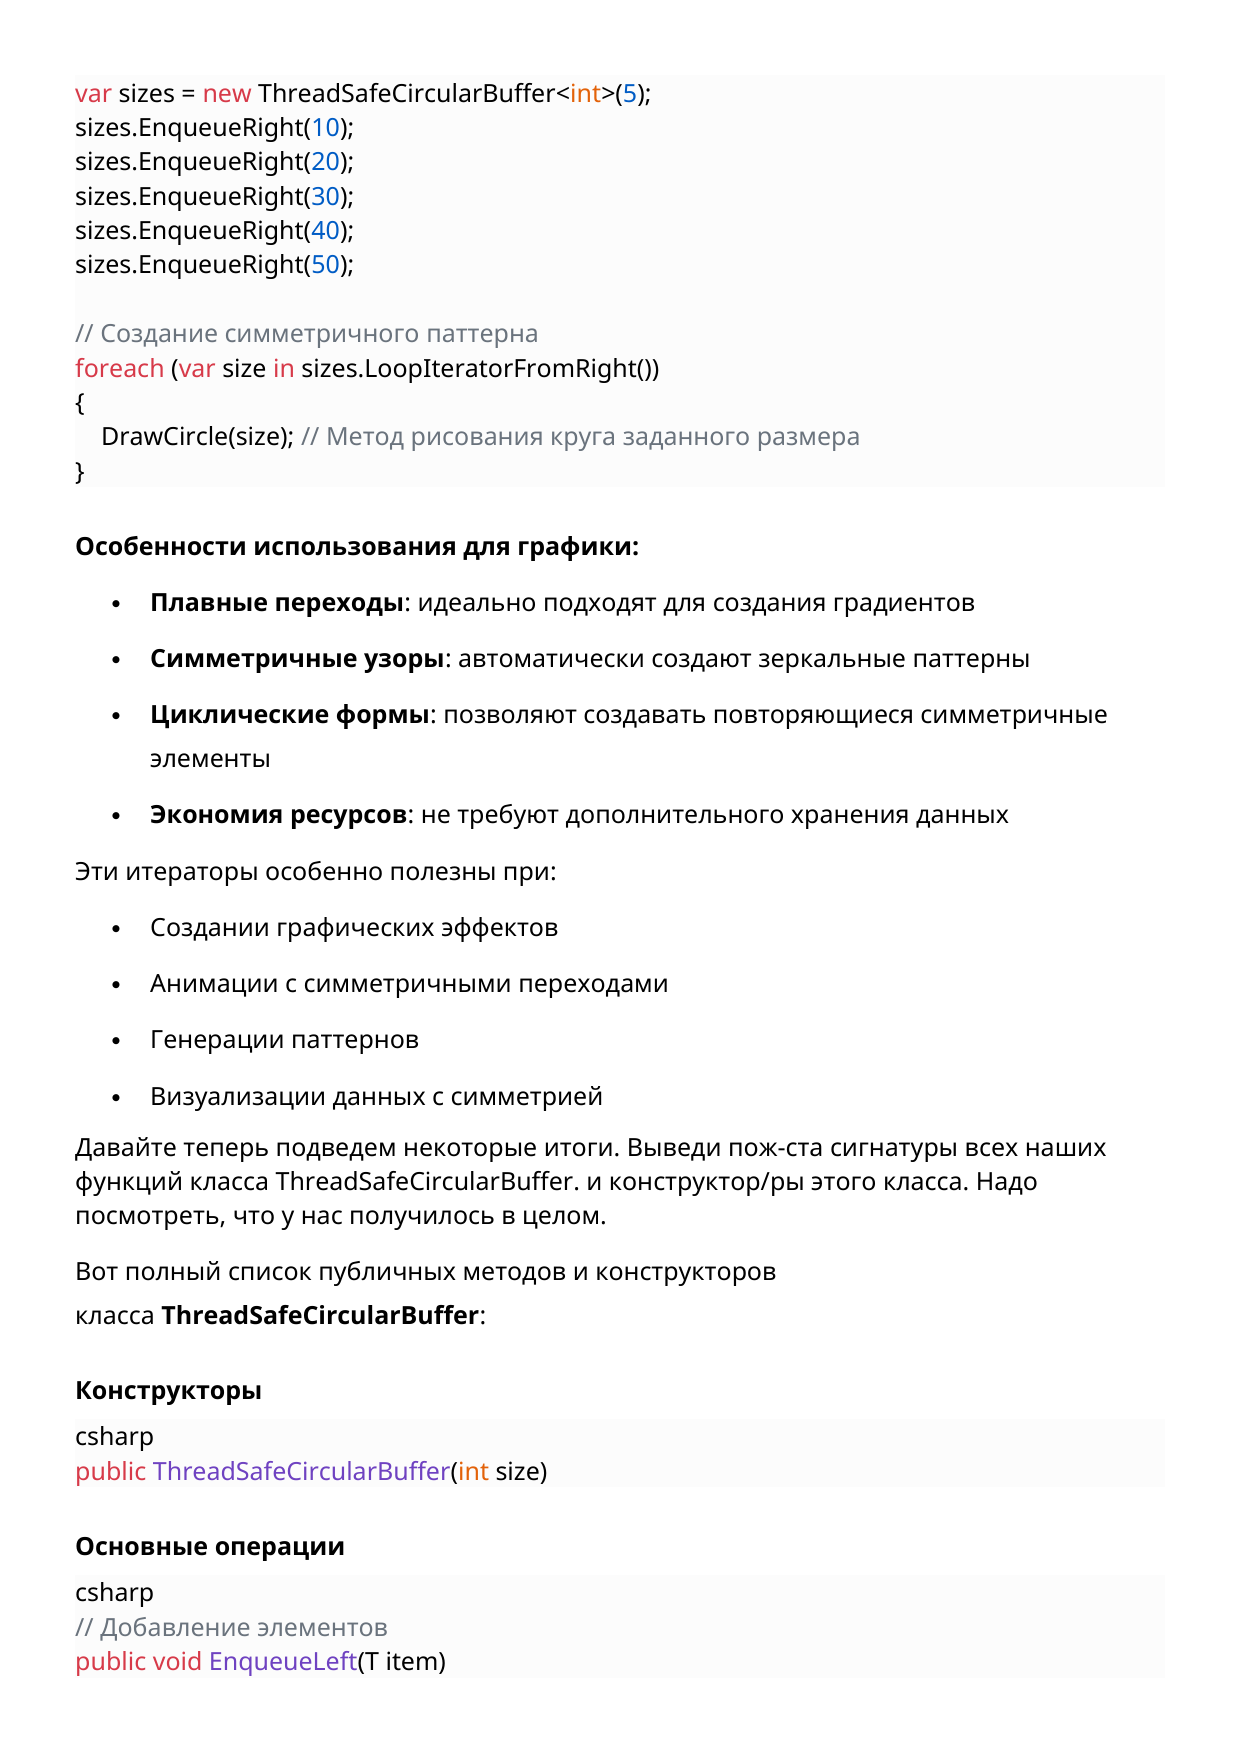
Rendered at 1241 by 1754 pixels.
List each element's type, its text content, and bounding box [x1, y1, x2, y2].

list Симметричные узоры: автоматически создают зеркальные паттерны [112, 631, 1165, 675]
list Циклические формы: позволяют создавать повторяющиеся симметричные элементы [112, 687, 1165, 775]
text // Создание симметричного паттерна [75, 316, 1165, 350]
text Вот полный список публичных методов и конструкторов класса ThreadSafeCircularBuffer: [75, 1244, 1165, 1331]
text { [75, 384, 1165, 419]
text var sizes = new ThreadSafeCircularBuffer<int>(5); [75, 75, 1165, 109]
text csharp [75, 1419, 1165, 1453]
text Эти итераторы особенно полезны при: [75, 844, 1165, 887]
text csharp [75, 1575, 1165, 1609]
text Конструкторы [75, 1363, 1165, 1406]
text } [75, 453, 1165, 487]
list Визуализации данных с симметрией [112, 1069, 1165, 1112]
text public void EnqueueLeft(T item) [75, 1643, 1165, 1678]
list Экономия ресурсов: не требуют дополнительного хранения данных [112, 787, 1165, 831]
list Генерации паттернов [112, 1012, 1165, 1056]
text DrawCircle(size); // Метод рисования круга заданного размера [75, 419, 1165, 453]
list Анимации с симметричными переходами [112, 956, 1165, 1000]
text // Добавление элементов [75, 1609, 1165, 1643]
text sizes.EnqueueRight(40); [75, 212, 1165, 247]
text sizes.EnqueueRight(20); [75, 144, 1165, 178]
text sizes.EnqueueRight(10); [75, 109, 1165, 144]
list Плавные переходы: идеально подходят для создания градиентов [112, 575, 1165, 619]
text foreach (var size in sizes.LoopIteratorFromRight()) [75, 350, 1165, 384]
text public ThreadSafeCircularBuffer(int size) [75, 1453, 1165, 1487]
text sizes.EnqueueRight(50); [75, 247, 1165, 281]
text Основные операции [75, 1518, 1165, 1562]
text Особенности использования для графики: [75, 519, 1165, 562]
text sizes.EnqueueRight(30); [75, 178, 1165, 212]
list Создании графических эффектов [112, 900, 1165, 944]
text Давайте теперь подведем некоторые итоги. Выведи пож-ста сигнатуры всех наших функций класса ThreadSafeCircularBuffer. и конструктор/ры этого класса. Надо посмотреть, что у нас получилось в целом. [75, 1129, 1165, 1231]
